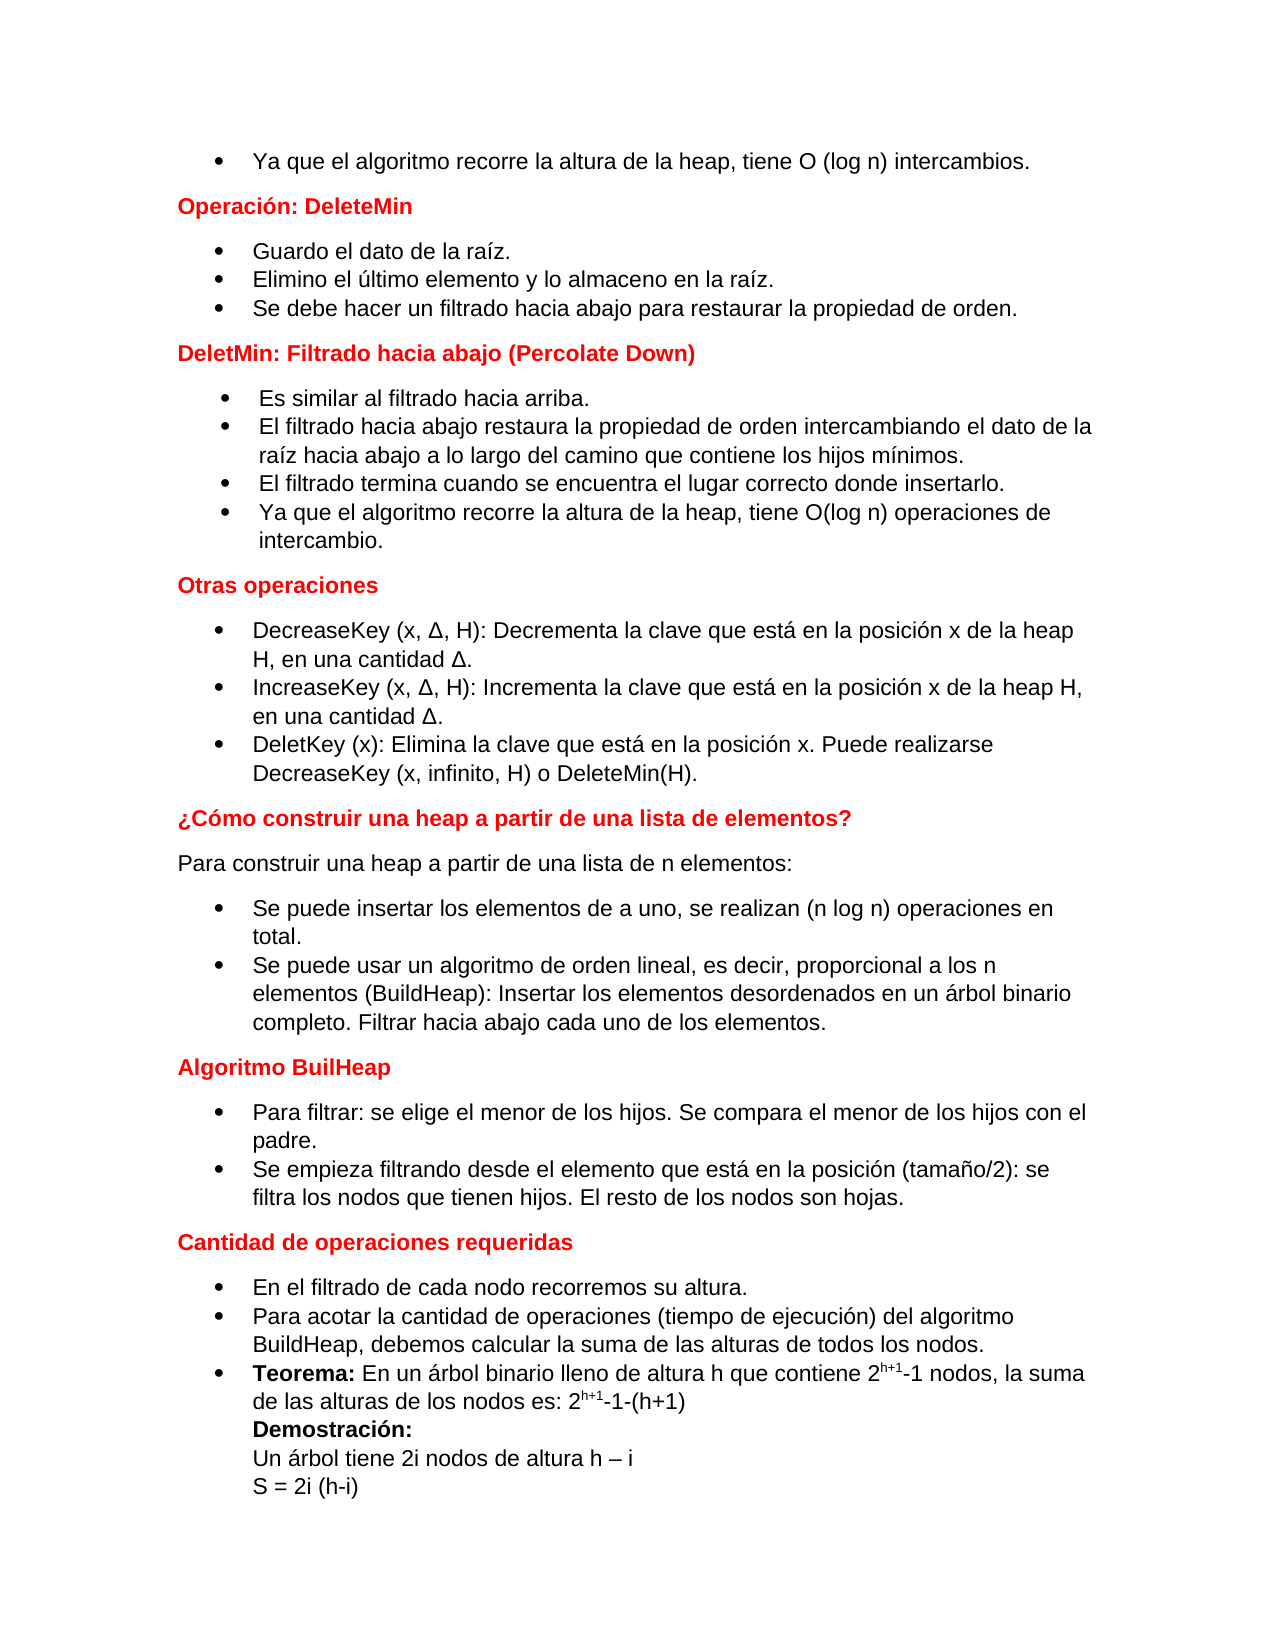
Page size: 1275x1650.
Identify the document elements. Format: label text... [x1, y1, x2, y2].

list Un árbol tiene 2i nodos de altura h – i [252, 1445, 1098, 1471]
list DecreaseKey (x, Δ, H): Decrementa la clave que está en la posición x de la heap H, en una cantidad Δ. [215, 617, 1098, 672]
text Cantidad de operaciones requeridas [177, 1229, 1098, 1256]
list Ya que el algoritmo recorre la altura de la heap, tiene O (log n) intercambios. [215, 148, 1098, 174]
list Se puede insertar los elementos de a uno, se realizan (n log n) operaciones en total. [215, 895, 1098, 949]
text Para construir una heap a partir de una lista de n elementos: [177, 850, 1098, 876]
text Otras operaciones [177, 572, 1098, 598]
list S = 2i (h-i) [252, 1473, 1098, 1500]
text Operación: DeleteMin [177, 193, 1098, 219]
text DeletMin: Filtrado hacia abajo (Percolate Down) [177, 340, 1098, 366]
list Es similar al filtrado hacia arriba. [221, 385, 1098, 411]
list Elimino el último elemento y lo almaceno en la raíz. [215, 266, 1098, 293]
list El filtrado termina cuando se encuentra el lugar correcto donde insertarlo. [221, 470, 1098, 497]
list IncreaseKey (x, Δ, H): Incrementa la clave que está en la posición x de la heap H, en una cantidad Δ. [215, 674, 1098, 729]
list Demostración: [252, 1416, 1098, 1443]
list Para filtrar: se elige el menor de los hijos. Se compara el menor de los hijos con el padre. [215, 1099, 1098, 1153]
text Algoritmo BuilHeap [177, 1054, 1098, 1080]
text ¿Cómo construir una heap a partir de una lista de elementos? [177, 804, 1098, 831]
list Se empieza filtrando desde el elemento que está en la posición (tamaño/2): se filtra los nodos que tienen hijos. El resto de los nodos son hojas. [215, 1156, 1098, 1210]
list En el filtrado de cada nodo recorremos su altura. [215, 1274, 1098, 1301]
list Ya que el algoritmo recorre la altura de la heap, tiene O(log n) operaciones de intercambio. [221, 499, 1098, 553]
list Se debe hacer un filtrado hacia abajo para restaurar la propiedad de orden. [215, 295, 1098, 321]
list El filtrado hacia abajo restaura la propiedad de orden intercambiando el dato de la raíz hacia abajo a lo largo del camino que contiene los hijos mínimos. [221, 413, 1098, 468]
list DeletKey (x): Elimina la clave que está en la posición x. Puede realizarse DecreaseKey (x, infinito, H) o DeleteMin(H). [215, 731, 1098, 786]
list Se puede usar un algoritmo de orden lineal, es decir, proporcional a los n elementos (BuildHeap): Insertar los elementos desordenados en un árbol binario completo. Filtrar hacia abajo cada uno de los elementos. [215, 952, 1098, 1035]
list Teorema: En un árbol binario lleno de altura h que contiene 2h+1-1 nodos, la suma de las alturas de los nodos es: 2h+1-1-(h+1) [215, 1359, 1098, 1414]
list Guardo el dato de la raíz. [215, 238, 1098, 264]
list Para acotar la cantidad de operaciones (tiempo de ejecución) del algoritmo BuildHeap, debemos calcular la suma de las alturas de todos los nodos. [215, 1303, 1098, 1357]
